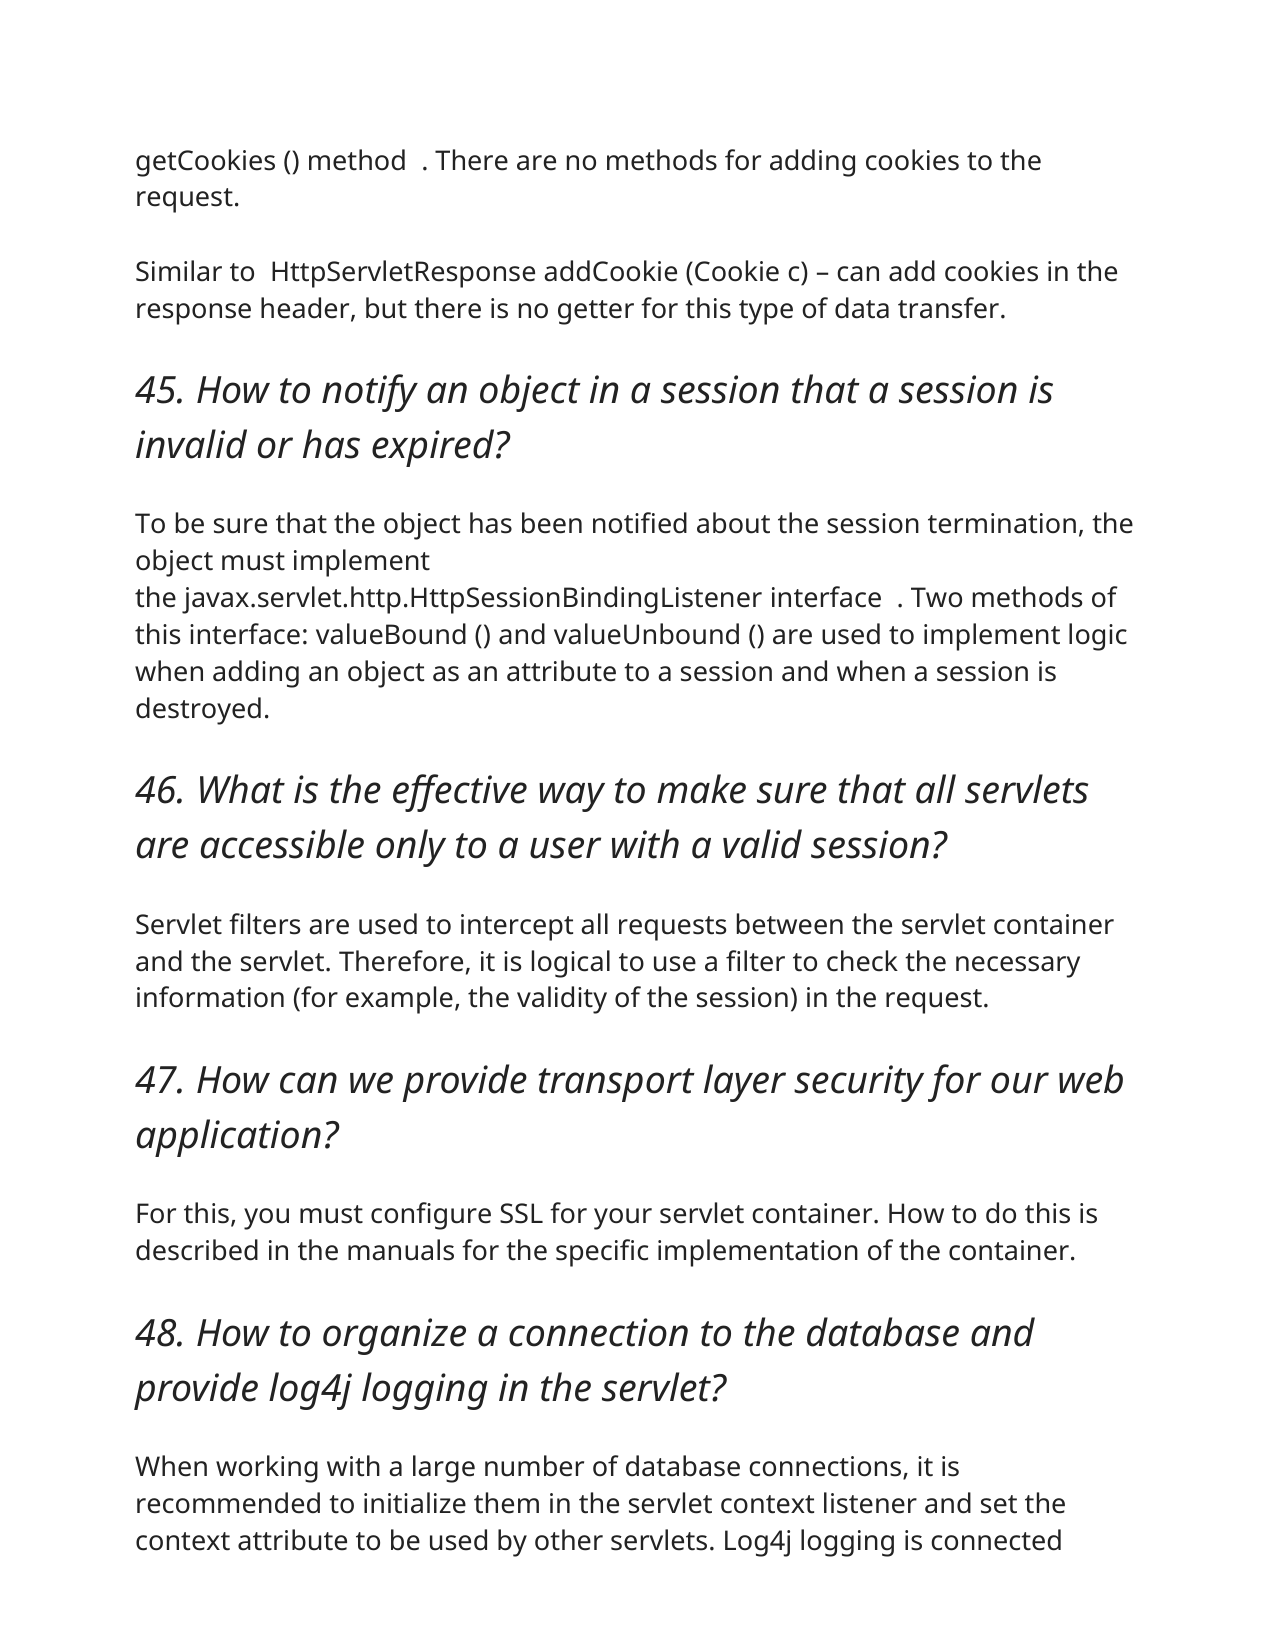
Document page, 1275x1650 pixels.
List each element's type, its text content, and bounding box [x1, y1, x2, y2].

subtitle 48. How to organize a connection to the database and provide log4j logging in the servlet? [135, 1306, 1140, 1412]
subtitle 45. How to notify an object in a session that a session is invalid or has expired? [135, 363, 1140, 470]
subtitle 47. How can we provide transport layer security for our web application? [135, 1053, 1140, 1159]
text For this, you must configure SSL for your servlet container. How to do this is described in the manuals for the specific implementation of the container. [135, 1195, 1140, 1268]
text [135, 1447, 1140, 1558]
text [135, 141, 1140, 215]
subtitle 46. ​​What is the effective way to make sure that all servlets are accessible only to a user with a valid session? [135, 764, 1140, 870]
text Servlet filters are used to intercept all requests between the servlet container and the servlet. Therefore, it is logical to use a filter to check the necessary information (for example, the validity of the session) in the request. [135, 905, 1140, 1016]
text To be sure that the object has been notified about the session termination, the object must implement the javax.servlet.http.HttpSessionBindingListener interface . Two methods of this interface: valueBound () and valueUnbound () are used to implement logic when adding an object as an attribute to a session and when a session is destroyed. [135, 505, 1140, 726]
text Similar to HttpServletResponse addCookie (Cookie c) – can add cookies in the response header, but there is no getter for this type of data transfer. [135, 252, 1140, 326]
